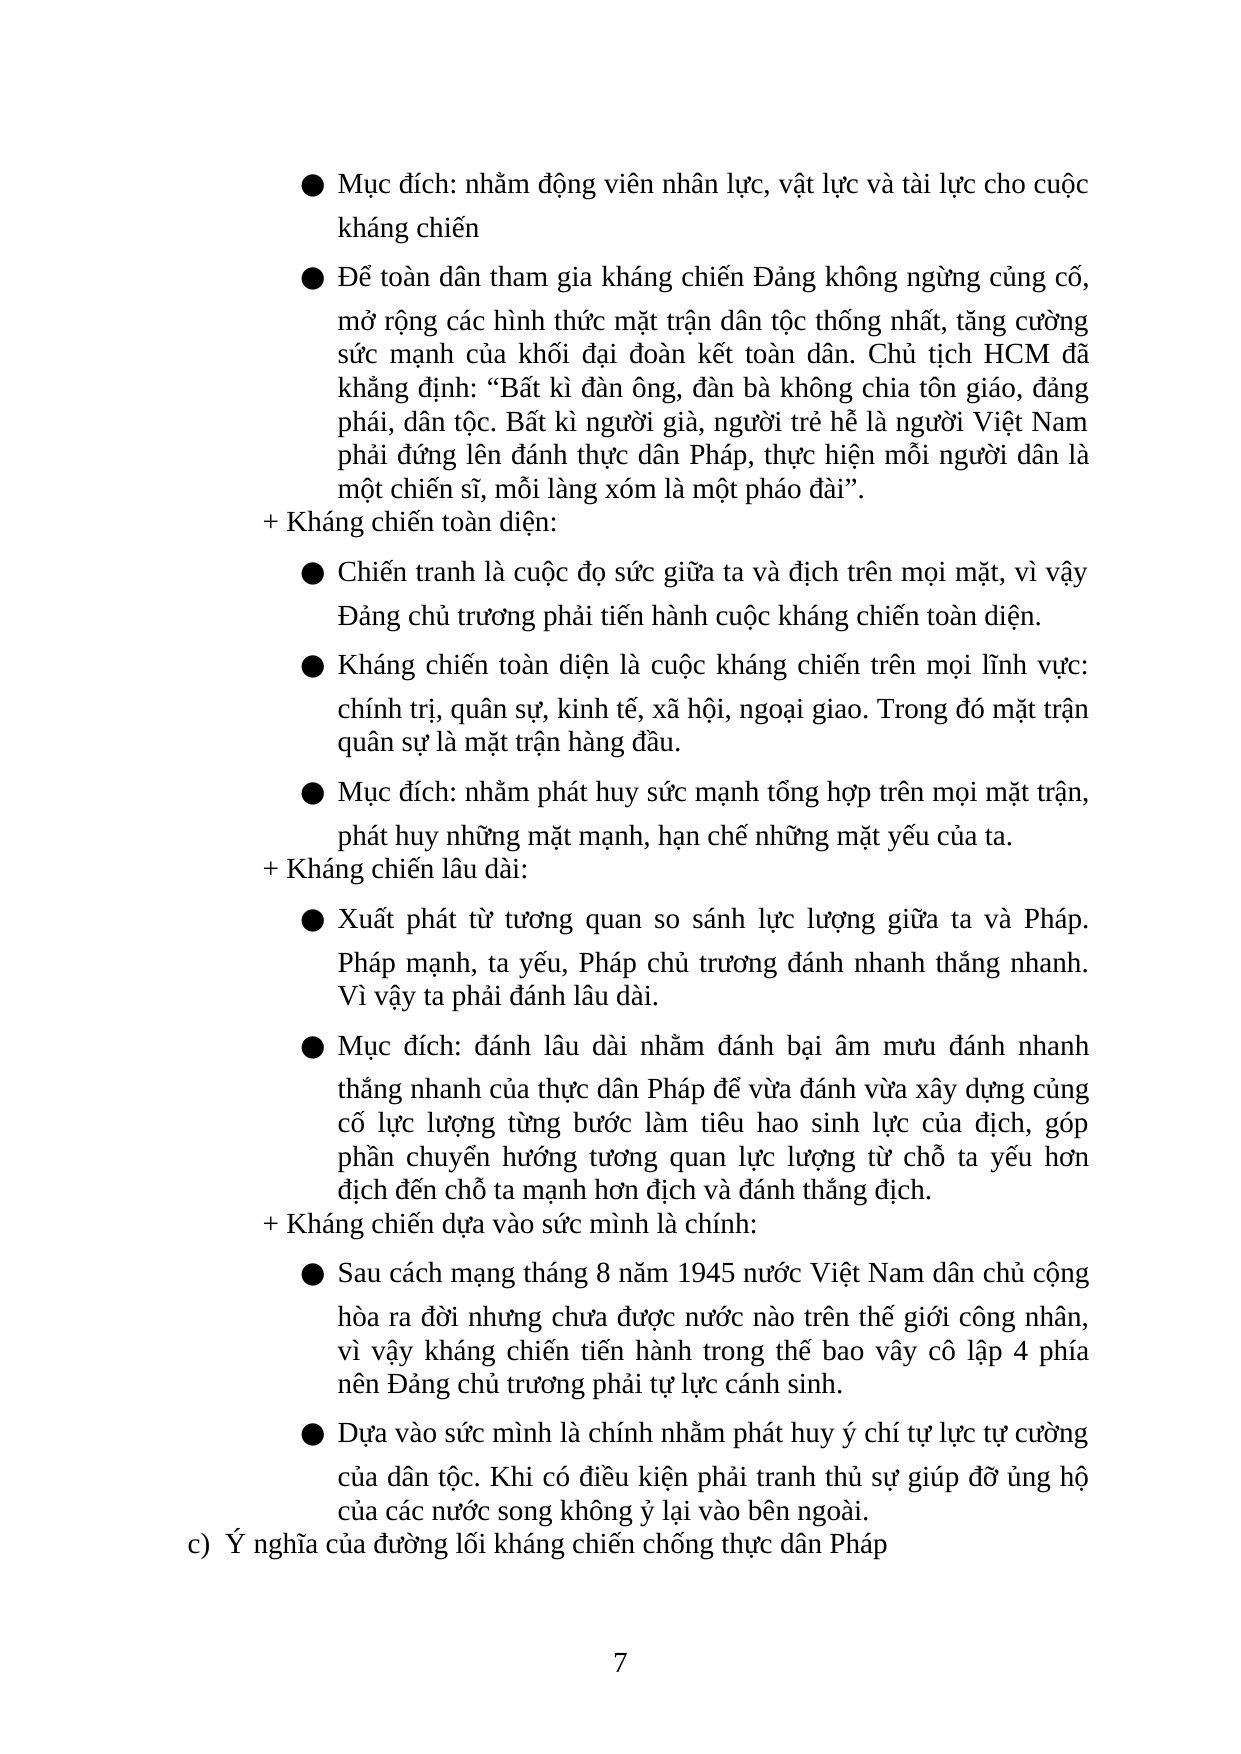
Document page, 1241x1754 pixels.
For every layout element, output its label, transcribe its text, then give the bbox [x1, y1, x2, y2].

text + Kháng chiến dựa vào sức mình là chính: [262, 1206, 1090, 1239]
list Mục đích: nhằm động viên nhân lực, vật lực và tài lực cho cuộc kháng chiến [300, 150, 1090, 243]
list Kháng chiến toàn diện là cuộc kháng chiến trên mọi lĩnh vực: chính trị, quân sự, kinh tế, xã hội, ngoại giao. Trong đó mặt trận quân sự là mặt trận hàng đầu. [300, 631, 1090, 758]
list Chiến tranh là cuộc đọ sức giữa ta và địch trên mọi mặt, vì vậy Đảng chủ trương phải tiến hành cuộc kháng chiến toàn diện. [300, 538, 1090, 631]
list Xuất phát từ tương quan so sánh lực lượng giữa ta và Pháp. Pháp mạnh, ta yếu, Pháp chủ trương đánh nhanh thắng nhanh. Vì vậy ta phải đánh lâu dài. [300, 885, 1090, 1012]
list Ý nghĩa của đường lối kháng chiến chống thực dân Pháp [187, 1527, 1090, 1560]
list Để toàn dân tham gia kháng chiến Đảng không ngừng củng cố, mở rộng các hình thức mặt trận dân tộc thống nhất, tăng cường sức mạnh của khối đại đoàn kết toàn dân. Chủ tịch HCM đã khẳng định: “Bất kì đàn ông, đàn bà không chia tôn giáo, đảng phái, dân tộc. Bất kì người già, người trẻ hễ là người Việt Nam phải đứng lên đánh thực dân Pháp, thực hiện mỗi người dân là một chiến sĩ, mỗi làng xóm là một pháo đài”. [300, 243, 1090, 504]
list Mục đích: nhằm phát huy sức mạnh tổng hợp trên mọi mặt trận, phát huy những mặt mạnh, hạn chế những mặt yếu của ta. [300, 758, 1090, 851]
text + Kháng chiến lâu dài: [262, 851, 1090, 885]
list Mục đích: đánh lâu dài nhằm đánh bại âm mưu đánh nhanh thắng nhanh của thực dân Pháp để vừa đánh vừa xây dựng củng cố lực lượng từng bước làm tiêu hao sinh lực của địch, góp phần chuyển hướng tương quan lực lượng từ chỗ ta yếu hơn địch đến chỗ ta mạnh hơn địch và đánh thắng địch. [300, 1012, 1090, 1206]
list Dựa vào sức mình là chính nhằm phát huy ý chí tự lực tự cường của dân tộc. Khi có điều kiện phải tranh thủ sự giúp đỡ ủng hộ của các nước song không ỷ lại vào bên ngoài. [300, 1400, 1090, 1527]
list Sau cách mạng tháng 8 năm 1945 nước Việt Nam dân chủ cộng hòa ra đời nhưng chưa được nước nào trên thế giới công nhân, vì vậy kháng chiến tiến hành trong thế bao vây cô lập 4 phía nên Đảng chủ trương phải tự lực cánh sinh. [300, 1239, 1090, 1400]
text + Kháng chiến toàn diện: [262, 504, 1090, 538]
